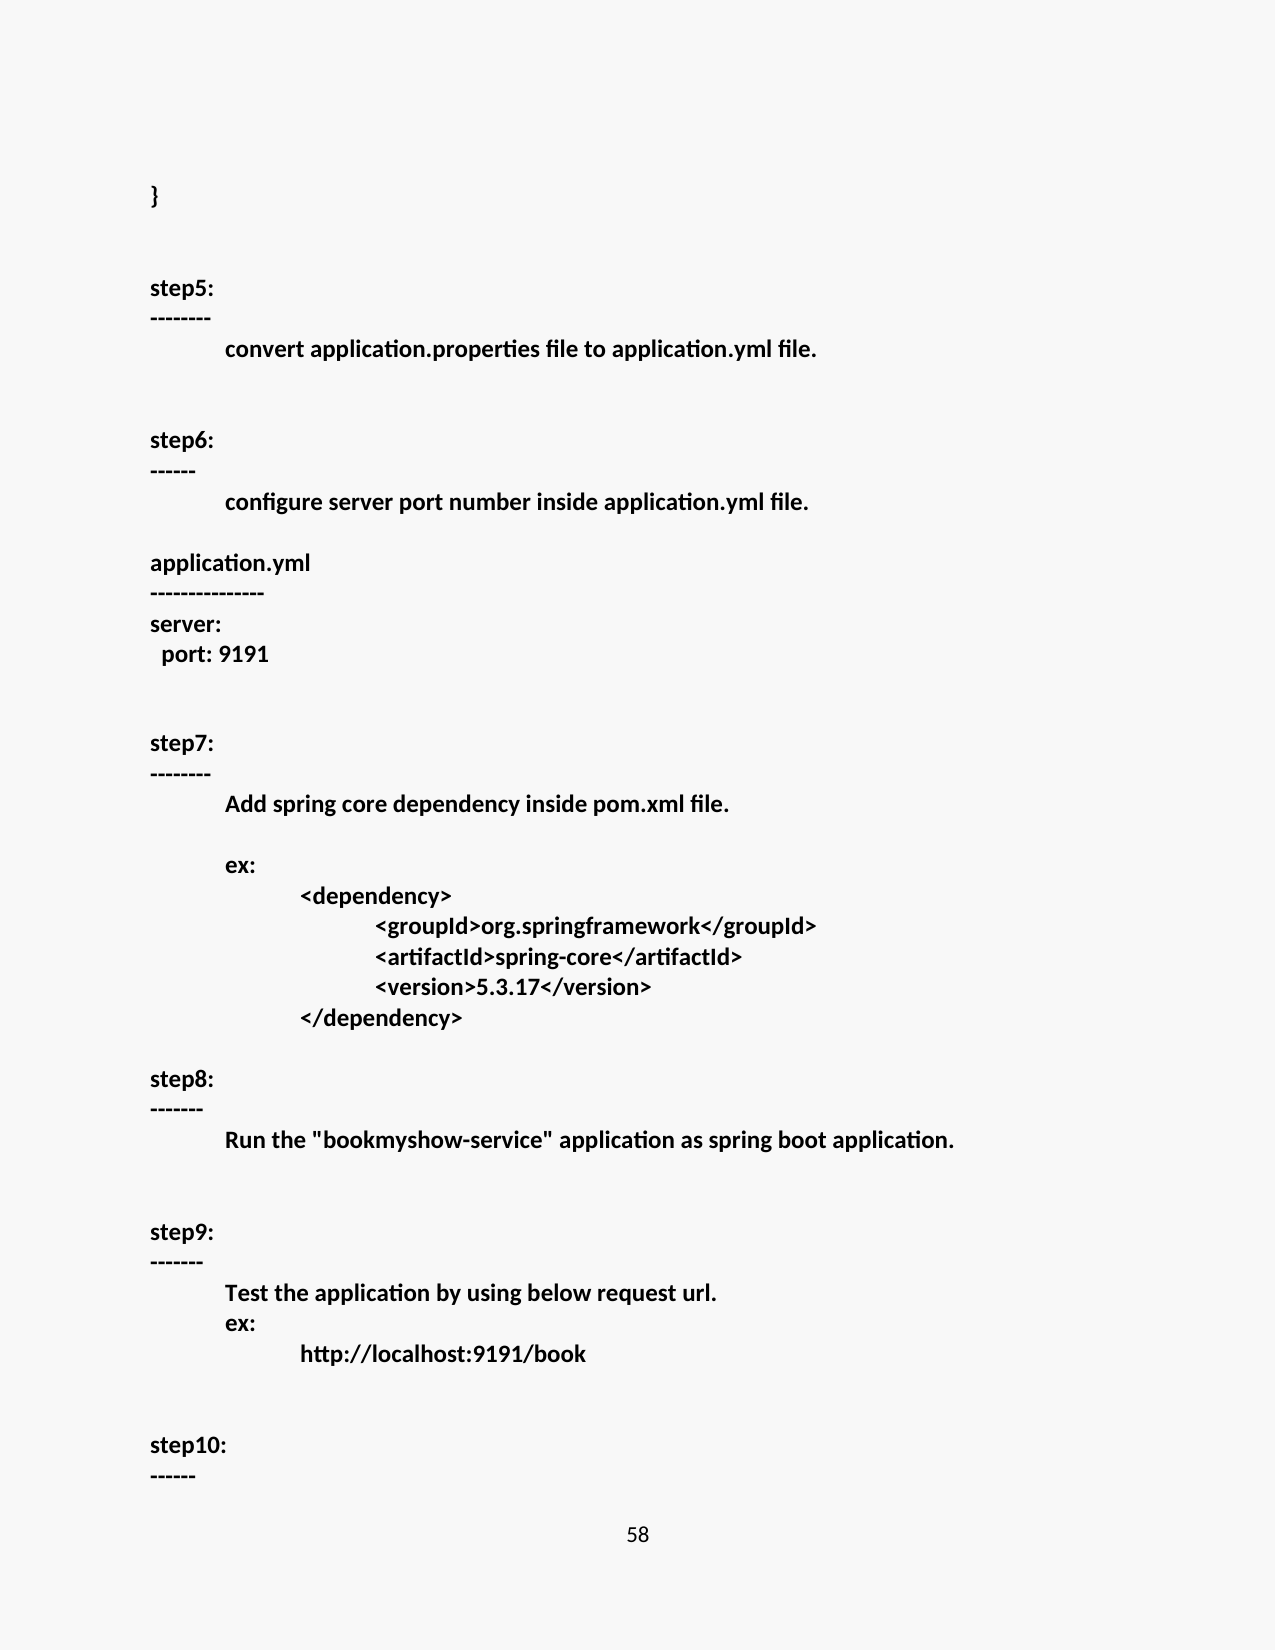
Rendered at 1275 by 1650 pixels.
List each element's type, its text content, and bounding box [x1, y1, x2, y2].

text Test the application by using below request url. [150, 1277, 1125, 1307]
text convert application.properties file to application.yml file. [150, 333, 1125, 364]
text Run the "bookmyshow-service" application as spring boot application. [150, 1124, 1125, 1155]
text step9: [150, 1216, 1125, 1246]
text port: 9191 [150, 638, 1125, 669]
text http://localhost:9191/book [150, 1338, 1125, 1368]
text step7: [150, 727, 1125, 758]
text </dependency> [150, 1002, 1125, 1033]
text } [150, 181, 1125, 211]
text ------ [150, 1460, 1125, 1490]
text <artifactId>spring-core</artifactId> [150, 941, 1125, 972]
text step5: [150, 272, 1125, 303]
text ------- [150, 1094, 1125, 1124]
text Add spring core dependency inside pom.xml file. [150, 788, 1125, 819]
text ex: [150, 849, 1125, 880]
text application.yml [150, 547, 1125, 577]
text step8: [150, 1063, 1125, 1094]
text <dependency> [150, 880, 1125, 911]
text -------- [150, 758, 1125, 788]
text configure server port number inside application.yml file. [150, 486, 1125, 516]
text ex: [150, 1307, 1125, 1338]
text step10: [150, 1429, 1125, 1460]
text <groupId>org.springframework</groupId> [150, 911, 1125, 941]
text ------- [150, 1246, 1125, 1277]
text server: [150, 608, 1125, 638]
text --------------- [150, 577, 1125, 608]
text -------- [150, 303, 1125, 333]
text <version>5.3.17</version> [150, 972, 1125, 1002]
text step6: [150, 425, 1125, 455]
text ------ [150, 455, 1125, 486]
